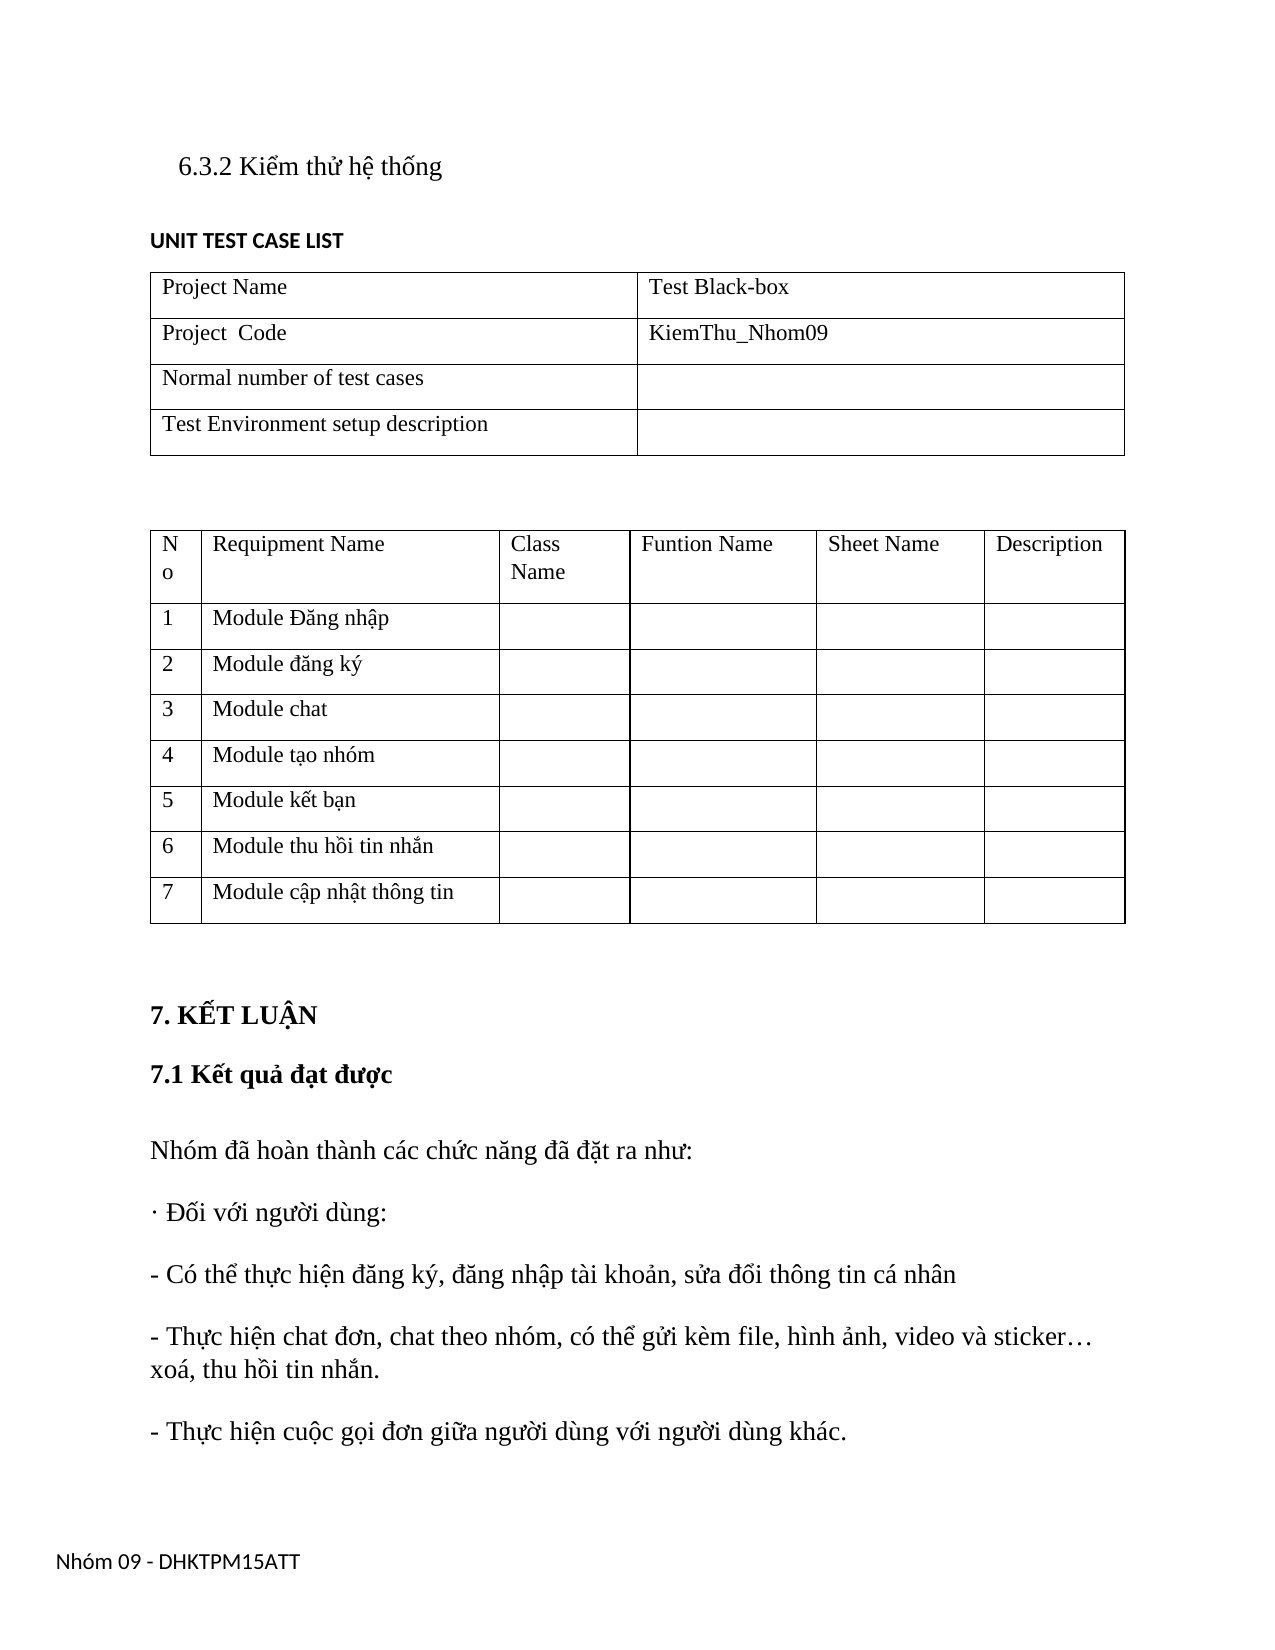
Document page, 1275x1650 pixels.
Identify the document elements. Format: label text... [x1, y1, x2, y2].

table_cell [638, 365, 1124, 409]
table_cell Test Environment setup description [151, 410, 637, 455]
table_cell [985, 695, 1124, 740]
table_cell 3 [151, 695, 201, 740]
table_cell [817, 878, 984, 922]
table_cell Module đăng ký [202, 650, 499, 694]
table_cell Project Code [151, 319, 637, 363]
table_header Description [985, 531, 1124, 603]
table_cell Module chat [202, 695, 499, 740]
subtitle 7.1 Kết quả đạt được [150, 1058, 1125, 1089]
table_cell [985, 787, 1124, 831]
table_cell [817, 787, 984, 831]
table_cell [985, 650, 1124, 694]
table_cell [631, 787, 816, 831]
table_cell KiemThu_Nhom09 [638, 319, 1124, 363]
table_header Requipment Name [202, 531, 499, 603]
table_header Funtion Name [631, 531, 816, 603]
subtitle 6.3.2 Kiểm thử hệ thống [150, 150, 1125, 181]
table_cell Module cập nhật thông tin [202, 878, 499, 922]
table_header No [151, 531, 201, 603]
table_cell [817, 695, 984, 740]
table_cell Module Đăng nhập [202, 604, 499, 649]
table_cell [631, 695, 816, 740]
table_cell Module kết bạn [202, 787, 499, 831]
table_cell [631, 650, 816, 694]
table_cell 2 [151, 650, 201, 694]
table_cell 4 [151, 741, 201, 786]
table_cell 7 [151, 878, 201, 922]
table_cell [500, 650, 629, 694]
table_cell [985, 604, 1124, 649]
table_cell Normal number of test cases [151, 365, 637, 409]
table_cell Module thu hồi tin nhắn [202, 832, 499, 877]
table_cell [817, 604, 984, 649]
table_cell [500, 695, 629, 740]
table_cell [500, 741, 629, 786]
table_cell [631, 604, 816, 649]
table_cell Module tạo nhóm [202, 741, 499, 786]
text · Đối với người dùng: [150, 1196, 1125, 1227]
table_cell [817, 741, 984, 786]
table_header Test Black-box [638, 273, 1124, 318]
table_cell 5 [151, 787, 201, 831]
table_cell [631, 741, 816, 786]
table_header Class Name [500, 531, 629, 603]
table_cell [500, 832, 629, 877]
text UNIT TEST CASE LIST [150, 226, 1125, 254]
table_cell [500, 604, 629, 649]
table_cell [500, 787, 629, 831]
text - Thực hiện cuộc gọi đơn giữa người dùng với người dùng khác. [150, 1415, 1125, 1446]
table_cell [985, 832, 1124, 877]
table_cell [631, 832, 816, 877]
text - Có thể thực hiện đăng ký, đăng nhập tài khoản, sửa đổi thông tin cá nhân [150, 1258, 1125, 1289]
table_header Sheet Name [817, 531, 984, 603]
table_cell [985, 878, 1124, 922]
table_cell [817, 650, 984, 694]
text Nhóm đã hoàn thành các chức năng đã đặt ra như: [150, 1134, 1125, 1165]
table_cell [631, 878, 816, 922]
table_cell [638, 410, 1124, 455]
table_header Project Name [151, 273, 637, 318]
table_cell [500, 878, 629, 922]
table_cell [985, 741, 1124, 786]
table_cell 1 [151, 604, 201, 649]
text - Thực hiện chat đơn, chat theo nhóm, có thể gửi kèm file, hình ảnh, video và sticker… xoá, thu hồi tin nhắn. [150, 1320, 1125, 1384]
subtitle 7. KẾT LUẬN [150, 999, 1125, 1030]
table_cell [817, 832, 984, 877]
table_cell 6 [151, 832, 201, 877]
